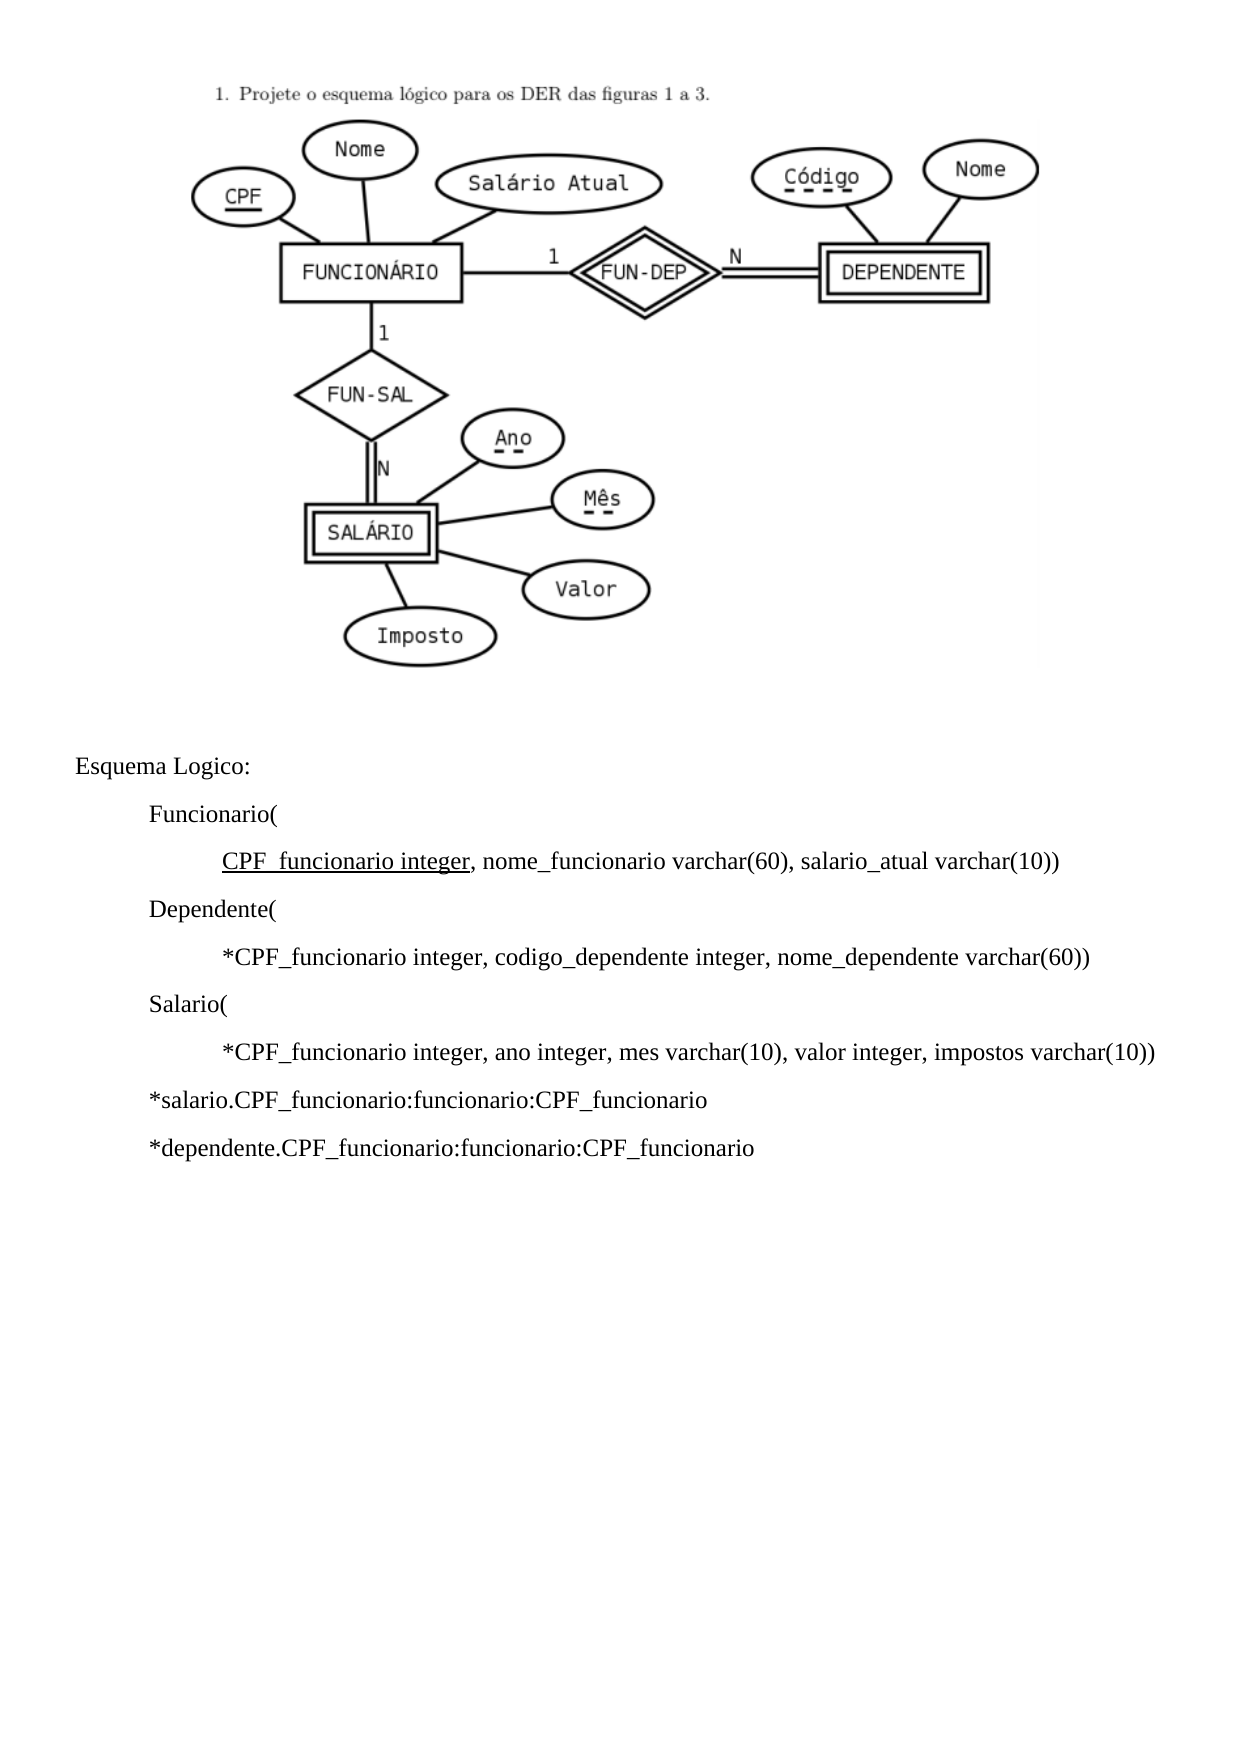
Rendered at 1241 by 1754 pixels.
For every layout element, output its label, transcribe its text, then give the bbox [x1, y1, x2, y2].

text *salario.CPF_funcionario:funcionario:CPF_funcionario [75, 1085, 1165, 1114]
text Dependente( [75, 894, 1165, 923]
text Funcionario( [75, 799, 1165, 827]
text Salario( [75, 989, 1165, 1018]
text Esquema Logico: [75, 751, 1165, 780]
text *CPF_funcionario integer, ano integer, mes varchar(10), valor integer, impostos varchar(10)) [222, 1037, 1165, 1066]
picture [177, 75, 1064, 685]
text CPF_funcionario integer, nome_funcionario varchar(60), salario_atual varchar(10)) [222, 846, 1165, 875]
text *CPF_funcionario integer, codigo_dependente integer, nome_dependente varchar(60)) [222, 942, 1165, 971]
text *dependente.CPF_funcionario:funcionario:CPF_funcionario [75, 1133, 1165, 1161]
